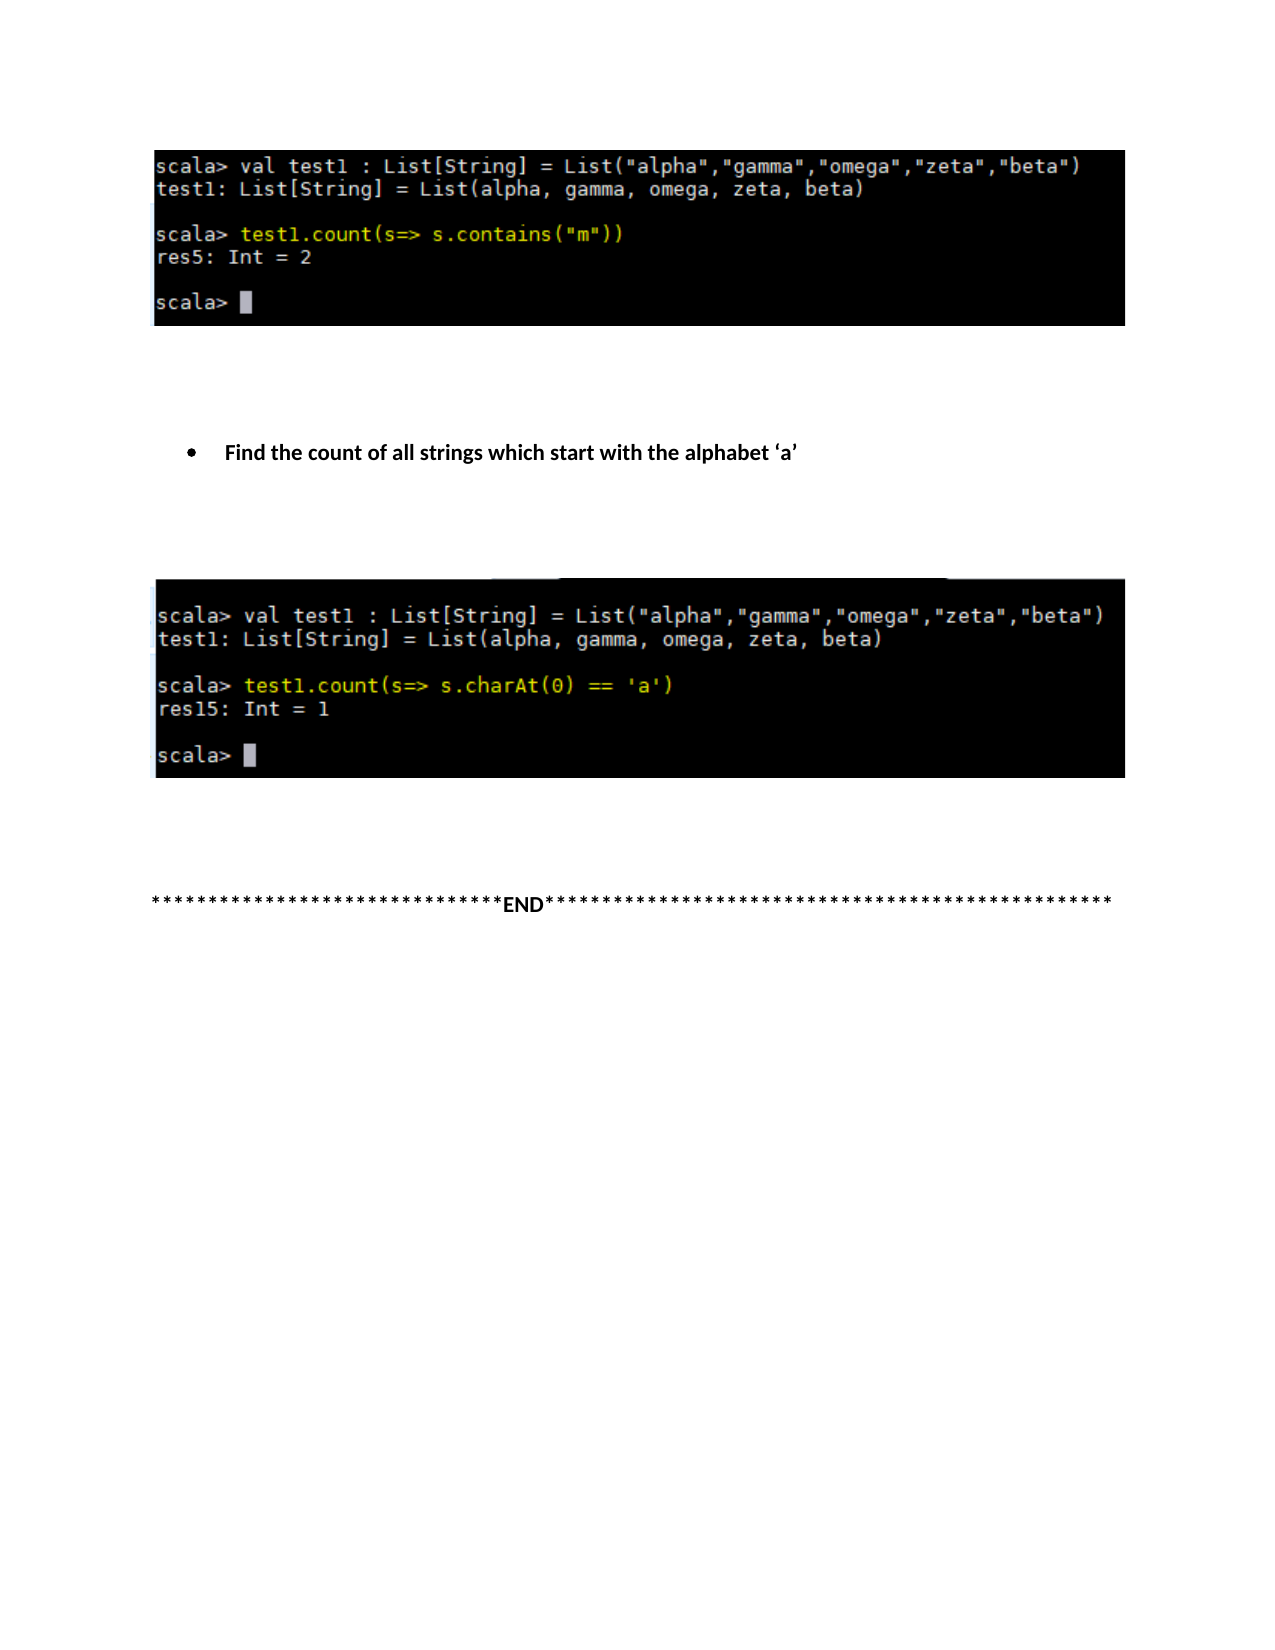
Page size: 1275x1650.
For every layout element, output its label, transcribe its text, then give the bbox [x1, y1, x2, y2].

text *******************************END************************************************** [150, 890, 1125, 918]
picture [150, 578, 1125, 778]
list Find the count of all strings which start with the alphabet ‘a’ [187, 438, 1125, 466]
picture [150, 150, 1125, 326]
